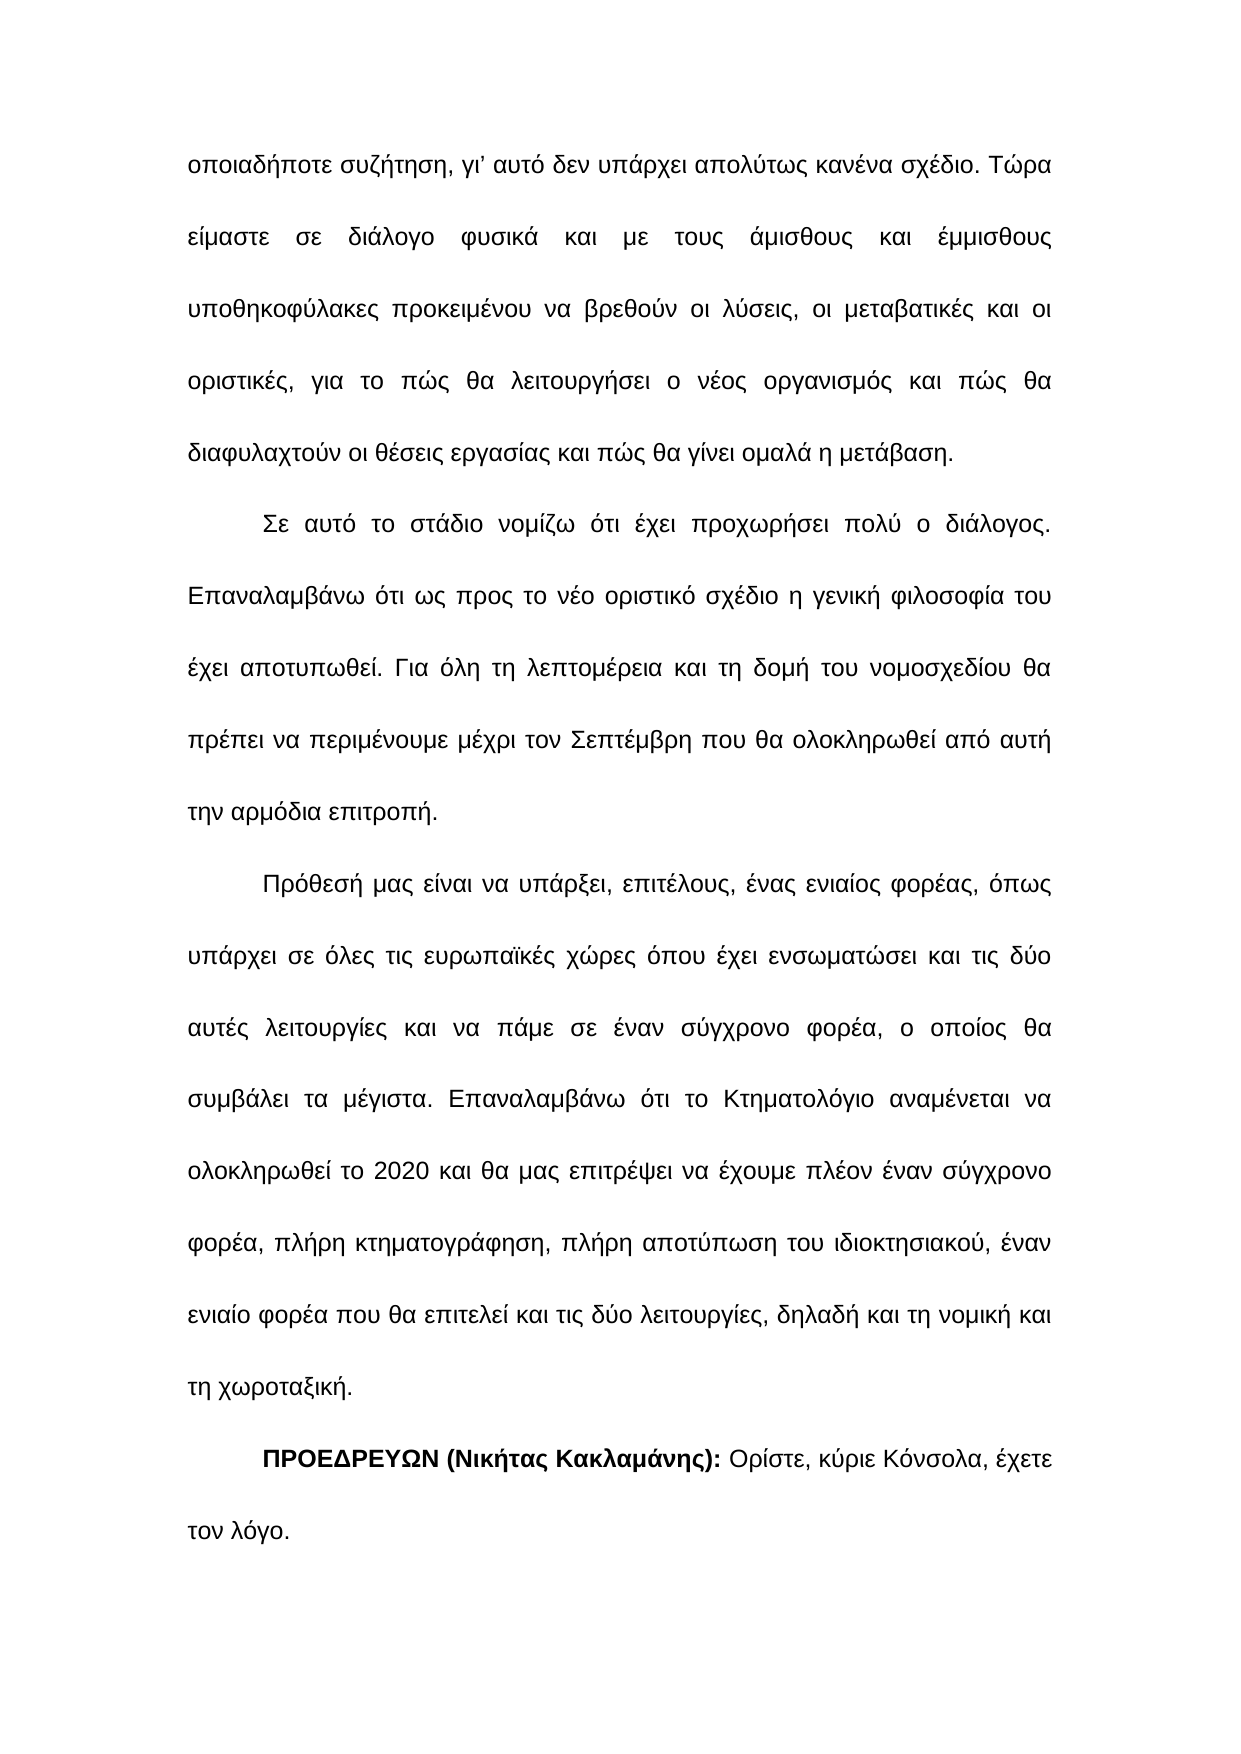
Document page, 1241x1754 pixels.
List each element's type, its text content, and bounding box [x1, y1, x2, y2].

text Πρόθεσή μας είναι να υπάρξει, επιτέλους, ένας ενιαίος φορέας, όπως υπάρχει σε όλες τις ευρωπαϊκές χώρες όπου έχει ενσωματώσει και τις δύο αυτές λειτουργίες και να πάμε σε έναν σύγχρονο φορέα, ο οποίος θα συμβάλει τα μέγιστα. Επαναλαμβάνω ότι το Κτηματολόγιο αναμένεται να ολοκληρωθεί το 2020 και θα μας επιτρέψει να έχουμε πλέον έναν σύγχρονο φορέα, πλήρη κτηματογράφηση, πλήρη αποτύπωση του ιδιοκτησιακού, έναν ενιαίο φορέα που θα επιτελεί και τις δύο λειτουργίες, δηλαδή και τη νομική και τη χωροταξική. [187, 869, 1053, 1401]
text ΠΡΟΕΔΡΕΥΩΝ (Νικήτας Κακλαμάνης): Ορίστε, κύριε Κόνσολα, έχετε τον λόγο. [187, 1444, 1053, 1544]
text Σε αυτό το στάδιο νομίζω ότι έχει προχωρήσει πολύ ο διάλογος. Επαναλαμβάνω ότι ως προς το νέο οριστικό σχέδιο η γενική φιλοσοφία του έχει αποτυπωθεί. Για όλη τη λεπτομέρεια και τη δομή του νομοσχεδίου θα πρέπει να περιμένουμε μέχρι τον Σεπτέμβρη που θα ολοκληρωθεί από αυτή την αρμόδια επιτροπή. [187, 509, 1053, 826]
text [187, 150, 1053, 466]
